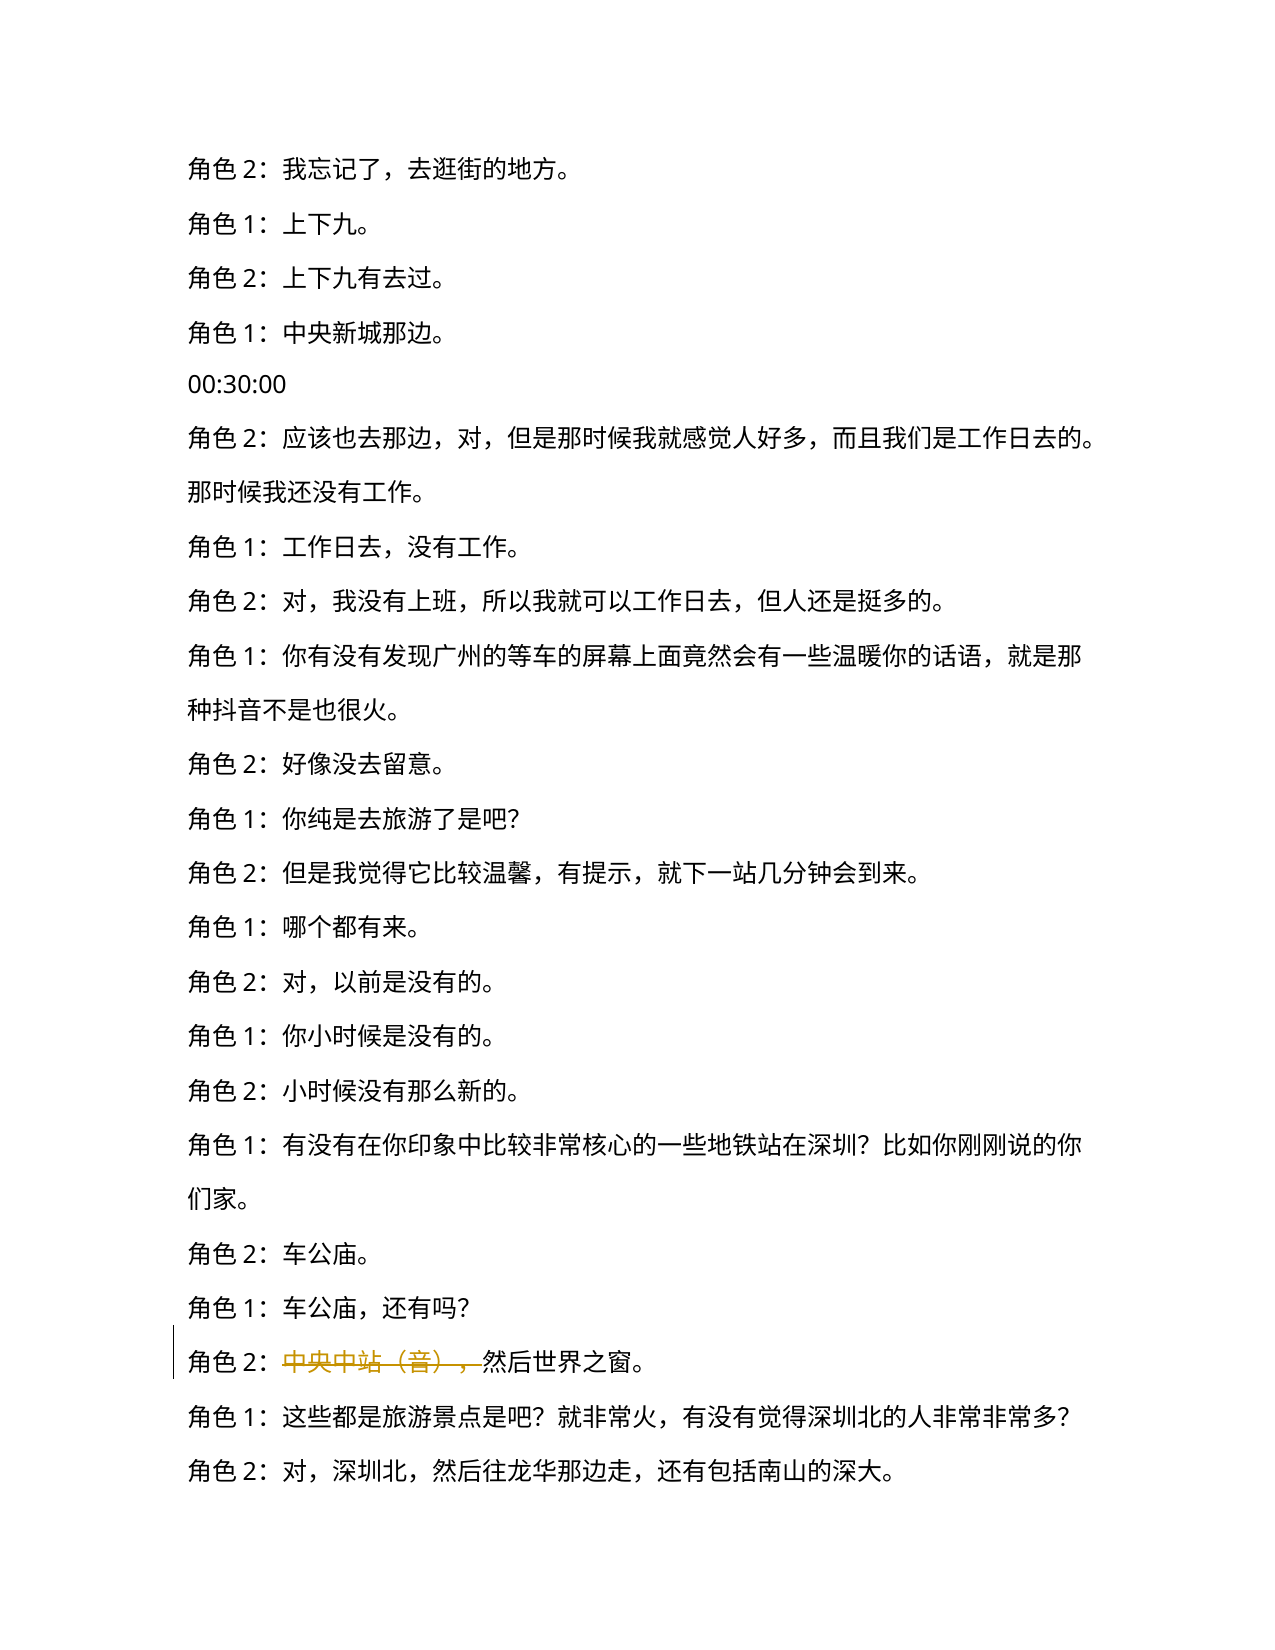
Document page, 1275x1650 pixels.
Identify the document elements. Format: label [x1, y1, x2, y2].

text [187, 150, 1087, 1488]
